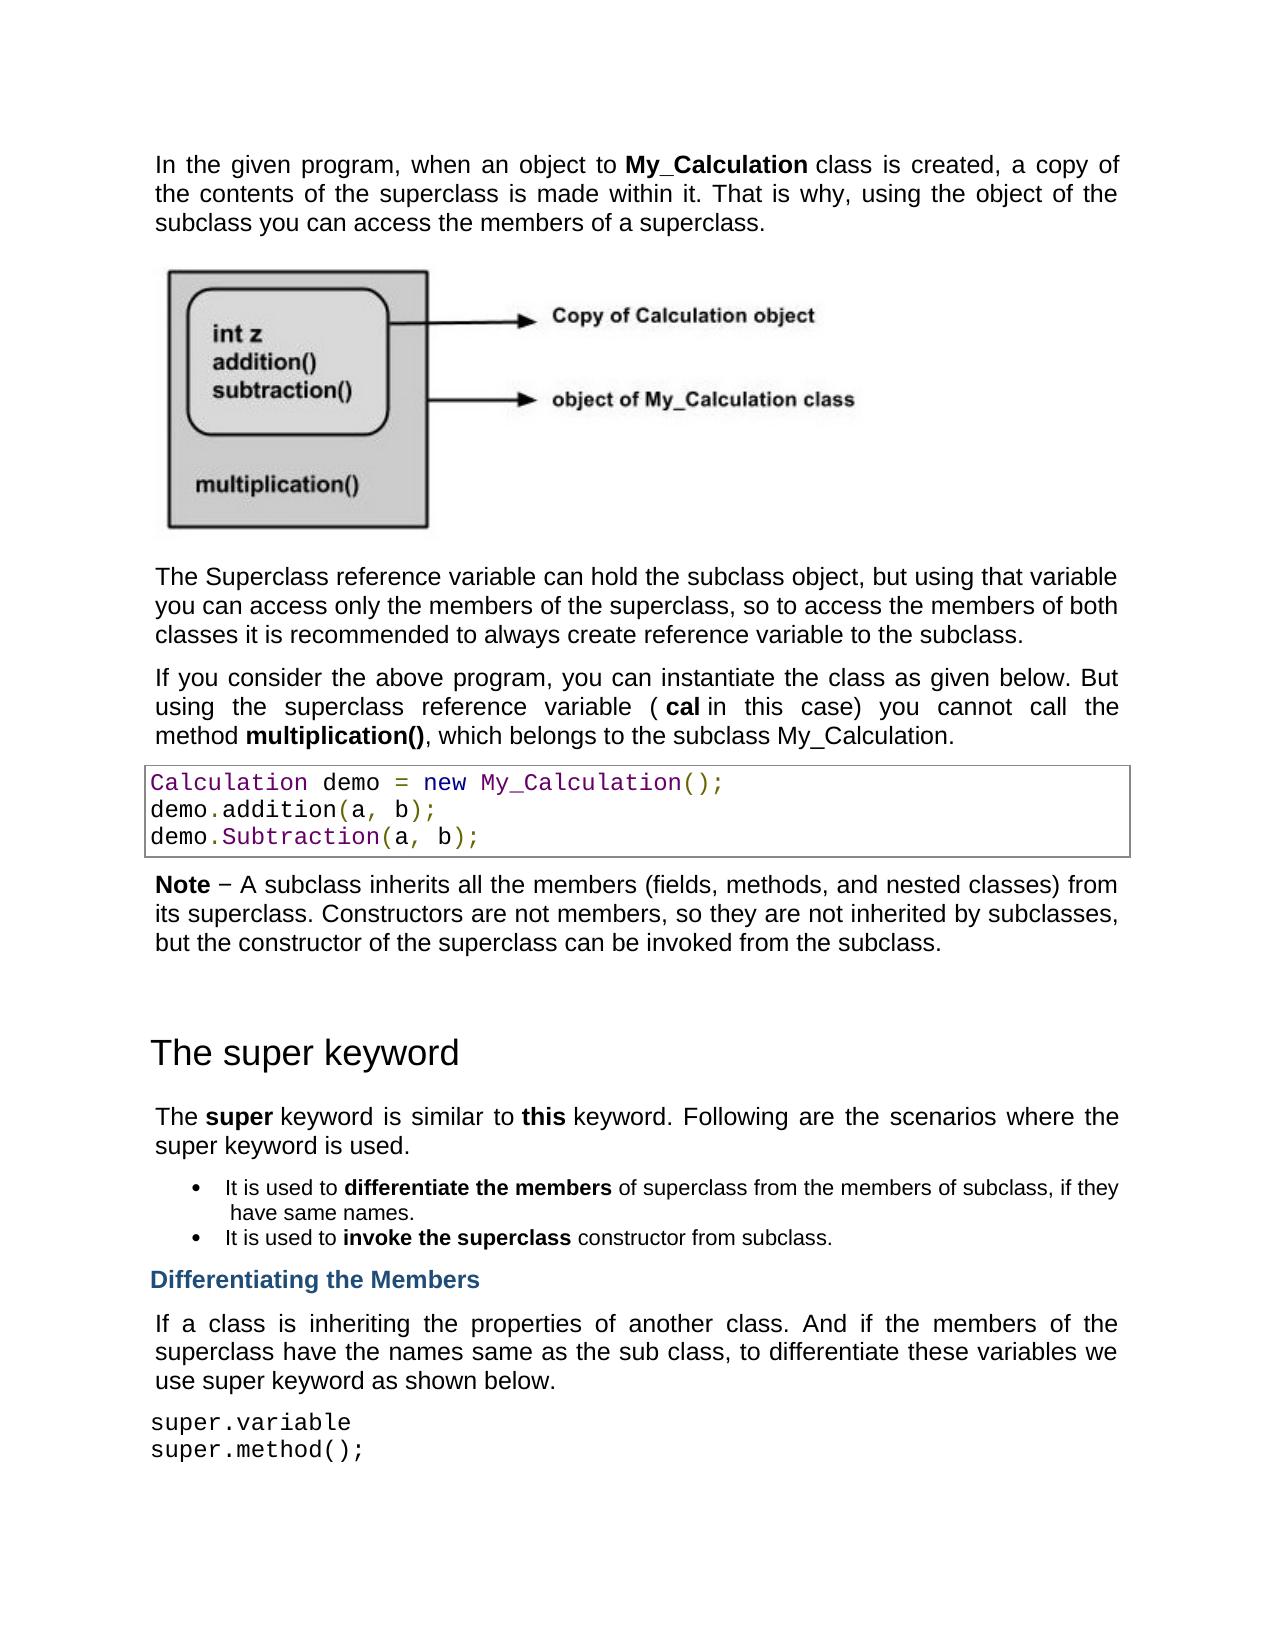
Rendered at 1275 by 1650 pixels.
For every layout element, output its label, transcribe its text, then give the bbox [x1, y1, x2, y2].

text demo.addition(a, b); [150, 798, 1125, 819]
list It is used to invoke the superclass constructor from subclass. [192, 1225, 1120, 1250]
list It is used to differentiate the members of superclass from the members of subclass, if they have same names. [192, 1174, 1120, 1225]
text The super keyword is similar to this keyword. Following are the scenarios where the super keyword is used. [155, 1102, 1120, 1159]
text In the given program, when an object to My_Calculation class is created, a copy of the contents of the superclass is made within it. That is why, using the object of the subclass you can access the members of a superclass. [155, 150, 1120, 236]
subtitle The super keyword [150, 1031, 1125, 1073]
text Calculation demo = new My_Calculation(); [146, 766, 1129, 798]
text If you consider the above program, you can instantiate the class as given below. But using the superclass reference variable ( cal in this case) you cannot call the method multiplication(), which belongs to the subclass My_Calculation. [155, 663, 1120, 750]
text super.variable [150, 1410, 1125, 1437]
text The Superclass reference variable can hold the subclass object, but using that variable you can access only the members of the superclass, so to access the members of both classes it is recommended to always create reference variable to the subclass. [155, 562, 1120, 648]
text super.method(); [150, 1437, 1125, 1464]
picture [150, 251, 872, 550]
subtitle Differentiating the Members [150, 1265, 1125, 1294]
text Note − A subclass inherits all the members (fields, methods, and nested classes) from its superclass. Constructors are not members, so they are not inherited by subclasses, but the constructor of the superclass can be invoked from the subclass. [155, 870, 1120, 956]
text If a class is inheriting the properties of another class. And if the members of the superclass have the names same as the sub class, to differentiate these variables we use super keyword as shown below. [155, 1309, 1120, 1395]
text demo.Subtraction(a, b); [146, 819, 1129, 856]
